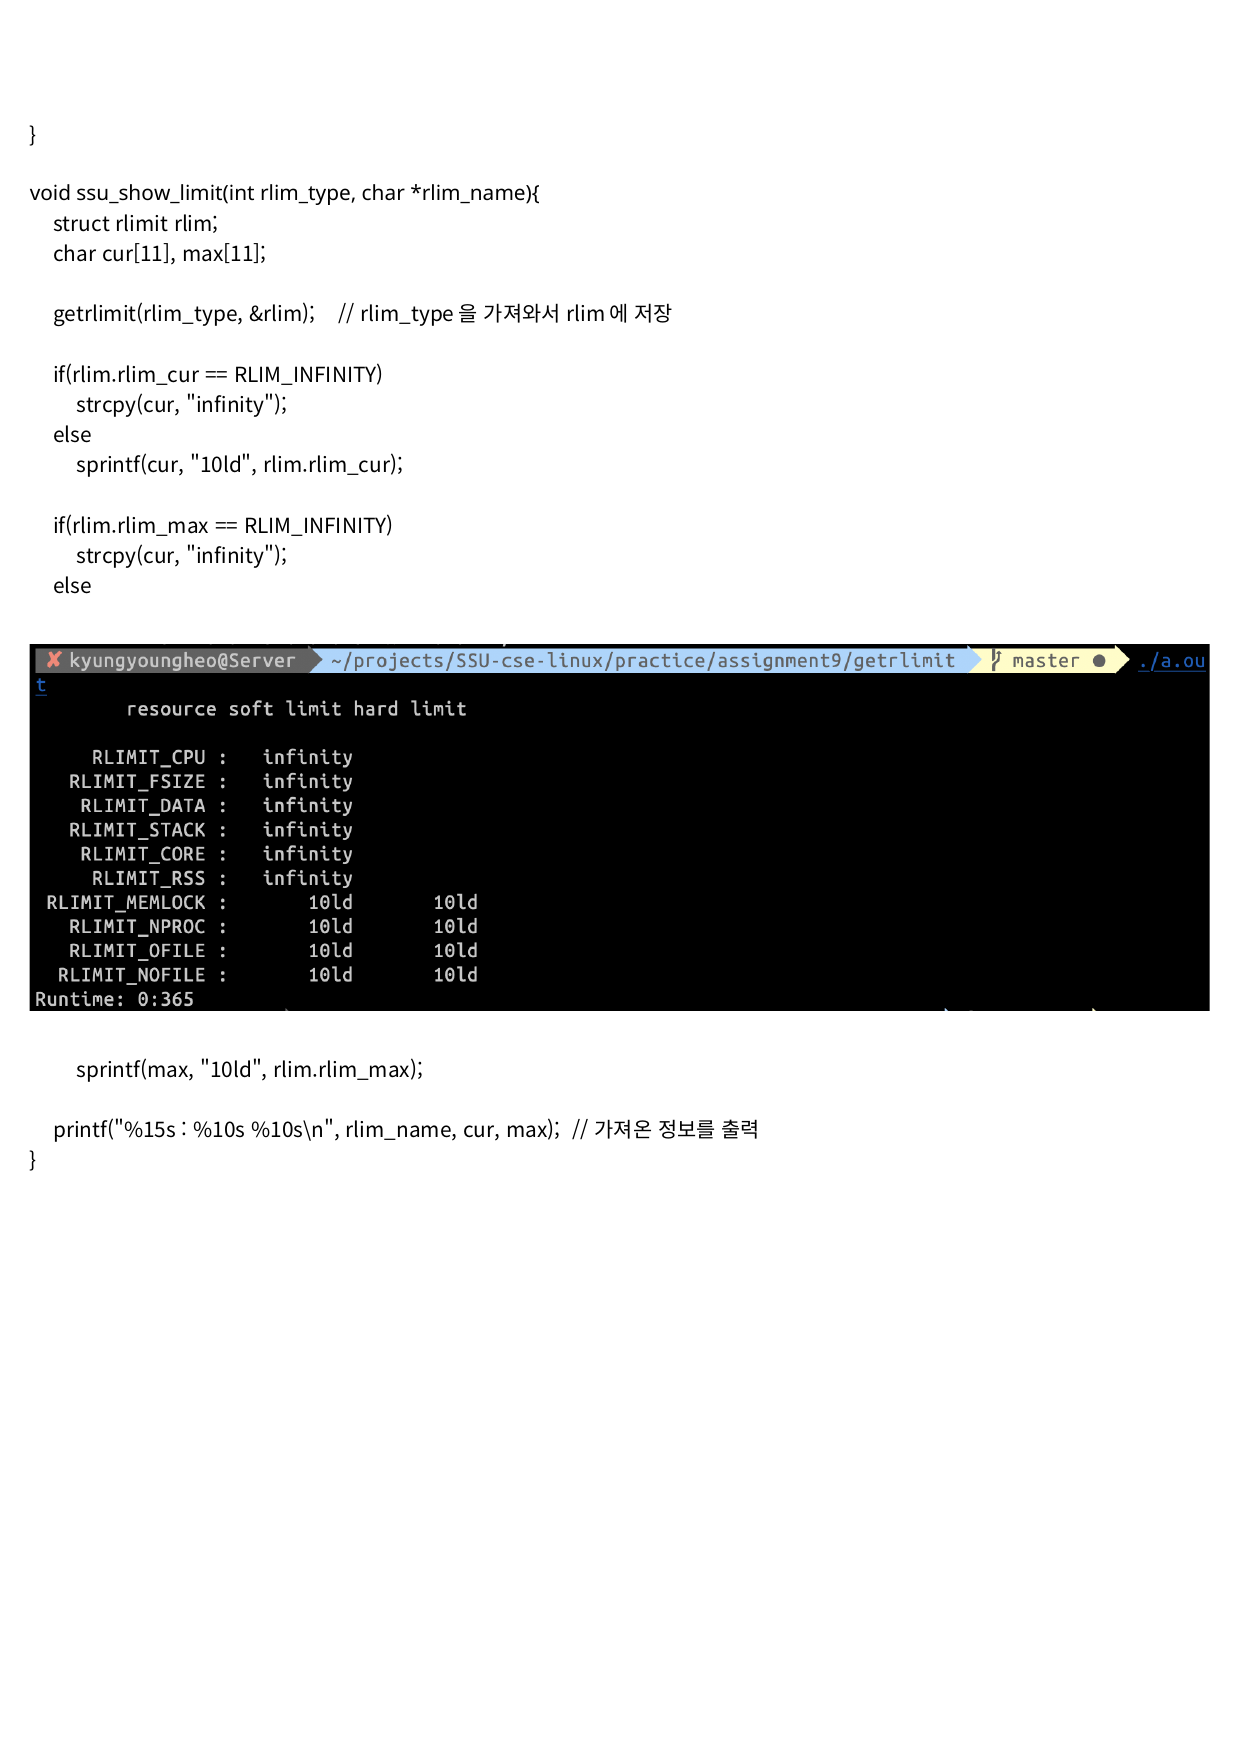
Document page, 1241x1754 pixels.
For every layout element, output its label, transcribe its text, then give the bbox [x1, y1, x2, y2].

text } [29, 118, 1211, 148]
text char cur[11], max[11]; [29, 237, 1211, 267]
text strcpy(cur, "infinity"); [29, 539, 1211, 569]
text printf("%15s : %10s %10s\n", rlim_name, cur, max); // 가져온 정보를 출력 [29, 1113, 1211, 1143]
text else [29, 418, 1211, 449]
text if(rlim.rlim_max == RLIM_INFINITY) [29, 509, 1211, 539]
text } [29, 1143, 1211, 1174]
picture [28, 644, 1210, 1011]
text void ssu_show_limit(int rlim_type, char *rlim_name){ [29, 178, 1211, 207]
text if(rlim.rlim_cur == RLIM_INFINITY) [29, 358, 1211, 388]
text sprintf(cur, "10ld", rlim.rlim_cur); [29, 449, 1211, 479]
text struct rlimit rlim; [29, 207, 1211, 237]
text getrlimit(rlim_type, &rlim); // rlim_type을 가져와서 rlim에 저장 [29, 298, 1211, 328]
text strcpy(cur, "infinity"); [29, 388, 1211, 418]
text else [29, 569, 1211, 600]
